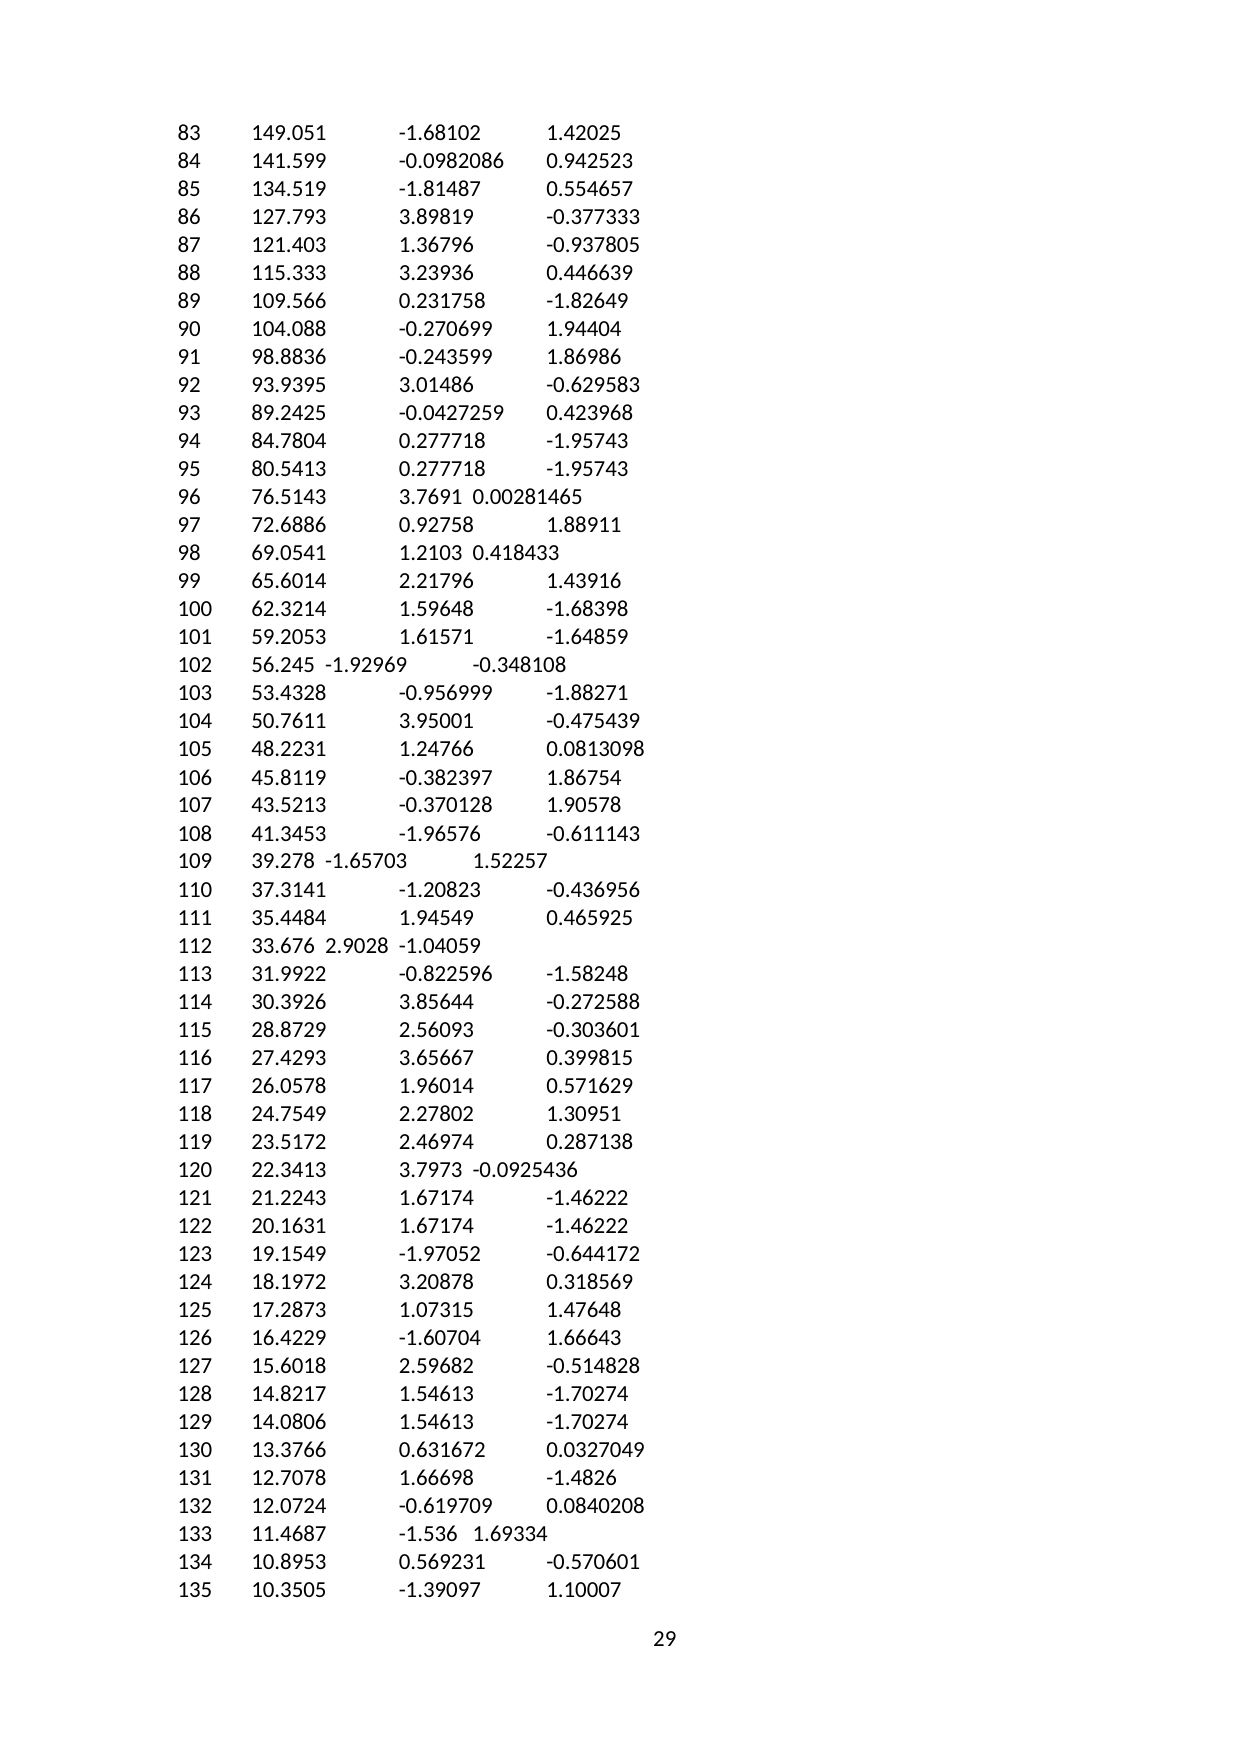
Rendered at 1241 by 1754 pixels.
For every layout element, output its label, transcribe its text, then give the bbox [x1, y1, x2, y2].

text 106 45.8119 -0.382397 1.86754 [177, 763, 1152, 791]
text 114 30.3926 3.85644 -0.272588 [177, 987, 1152, 1015]
text 103 53.4328 -0.956999 -1.88271 [177, 678, 1152, 707]
text 93 89.2425 -0.0427259 0.423968 [177, 398, 1152, 426]
text 104 50.7611 3.95001 -0.475439 [177, 707, 1152, 734]
text 109 39.278 -1.65703 1.52257 [177, 847, 1152, 875]
text 129 14.0806 1.54613 -1.70274 [177, 1407, 1152, 1435]
text 117 26.0578 1.96014 0.571629 [177, 1071, 1152, 1099]
text 107 43.5213 -0.370128 1.90578 [177, 791, 1152, 819]
text 123 19.1549 -1.97052 -0.644172 [177, 1239, 1152, 1267]
text 113 31.9922 -0.822596 -1.58248 [177, 959, 1152, 987]
text 135 10.3505 -1.39097 1.10007 [177, 1575, 1152, 1603]
text 92 93.9395 3.01486 -0.629583 [177, 370, 1152, 398]
text 130 13.3766 0.631672 0.0327049 [177, 1435, 1152, 1463]
text 134 10.8953 0.569231 -0.570601 [177, 1547, 1152, 1575]
text 120 22.3413 3.7973 -0.0925436 [177, 1155, 1152, 1183]
text 87 121.403 1.36796 -0.937805 [177, 230, 1152, 258]
text 119 23.5172 2.46974 0.287138 [177, 1127, 1152, 1155]
text 121 21.2243 1.67174 -1.46222 [177, 1183, 1152, 1211]
text 85 134.519 -1.81487 0.554657 [177, 174, 1152, 202]
text 110 37.3141 -1.20823 -0.436956 [177, 875, 1152, 903]
text 132 12.0724 -0.619709 0.0840208 [177, 1491, 1152, 1519]
text 102 56.245 -1.92969 -0.348108 [177, 651, 1152, 678]
text 127 15.6018 2.59682 -0.514828 [177, 1351, 1152, 1379]
text 99 65.6014 2.21796 1.43916 [177, 566, 1152, 594]
text 118 24.7549 2.27802 1.30951 [177, 1099, 1152, 1127]
text 126 16.4229 -1.60704 1.66643 [177, 1323, 1152, 1351]
text 95 80.5413 0.277718 -1.95743 [177, 454, 1152, 482]
text 112 33.676 2.9028 -1.04059 [177, 931, 1152, 959]
text 84 141.599 -0.0982086 0.942523 [177, 146, 1152, 174]
text 105 48.2231 1.24766 0.0813098 [177, 734, 1152, 763]
text 122 20.1631 1.67174 -1.46222 [177, 1211, 1152, 1239]
text 131 12.7078 1.66698 -1.4826 [177, 1463, 1152, 1491]
text 96 76.5143 3.7691 0.00281465 [177, 482, 1152, 510]
text 94 84.7804 0.277718 -1.95743 [177, 426, 1152, 454]
text 89 109.566 0.231758 -1.82649 [177, 286, 1152, 314]
text 91 98.8836 -0.243599 1.86986 [177, 342, 1152, 370]
text 108 41.3453 -1.96576 -0.611143 [177, 819, 1152, 847]
text 83 149.051 -1.68102 1.42025 [177, 118, 1152, 146]
text 90 104.088 -0.270699 1.94404 [177, 314, 1152, 342]
text 128 14.8217 1.54613 -1.70274 [177, 1379, 1152, 1407]
text 98 69.0541 1.2103 0.418433 [177, 538, 1152, 566]
text 97 72.6886 0.92758 1.88911 [177, 510, 1152, 538]
text 124 18.1972 3.20878 0.318569 [177, 1267, 1152, 1295]
text 88 115.333 3.23936 0.446639 [177, 258, 1152, 286]
text 125 17.2873 1.07315 1.47648 [177, 1295, 1152, 1323]
text 116 27.4293 3.65667 0.399815 [177, 1043, 1152, 1071]
text 86 127.793 3.89819 -0.377333 [177, 202, 1152, 230]
text 101 59.2053 1.61571 -1.64859 [177, 622, 1152, 651]
text 100 62.3214 1.59648 -1.68398 [177, 594, 1152, 622]
text 133 11.4687 -1.536 1.69334 [177, 1519, 1152, 1547]
text 115 28.8729 2.56093 -0.303601 [177, 1015, 1152, 1043]
text 111 35.4484 1.94549 0.465925 [177, 903, 1152, 931]
